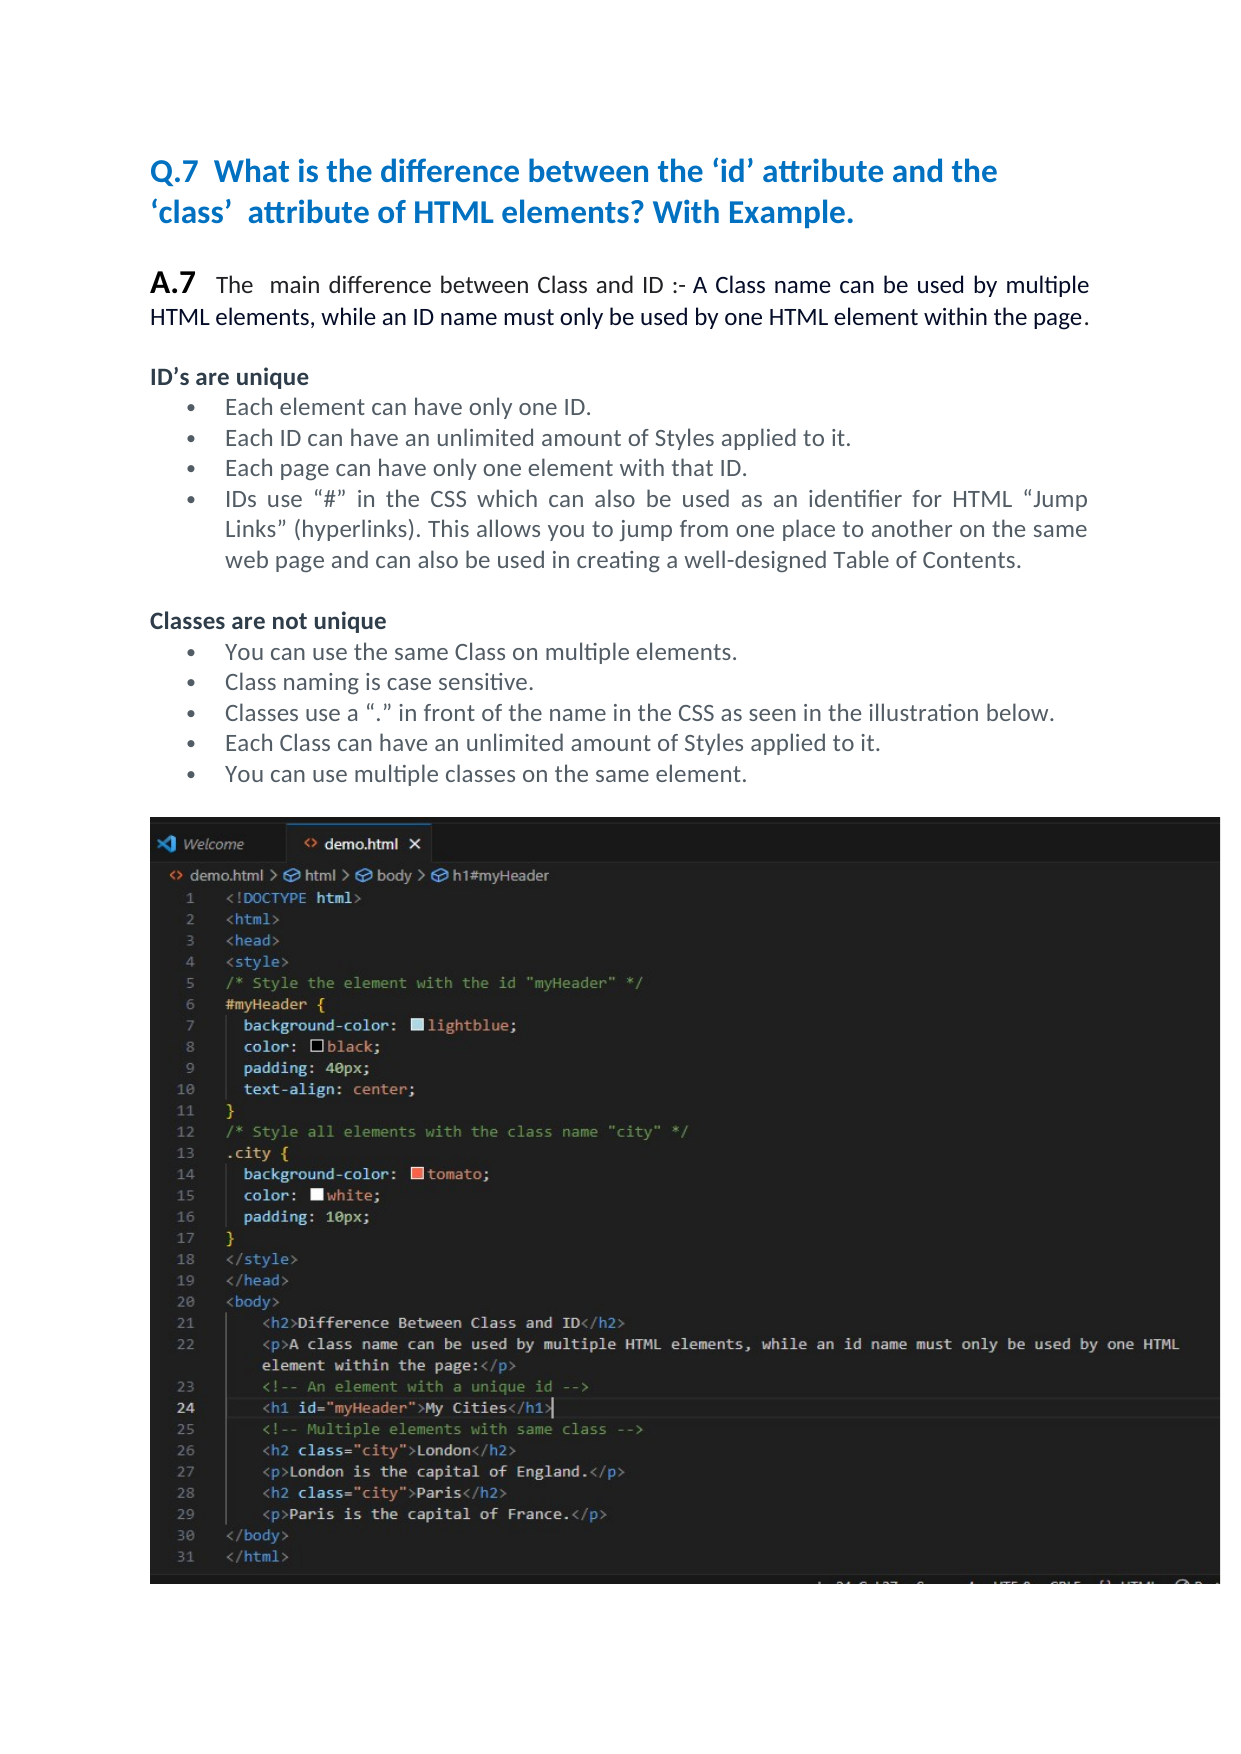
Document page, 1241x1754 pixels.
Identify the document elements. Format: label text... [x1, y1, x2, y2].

list You can use multiple classes on the same element. [187, 758, 1090, 788]
text Classes are not unique [150, 605, 1090, 636]
picture [150, 817, 1221, 1584]
text ID’s are unique [150, 361, 1090, 392]
list Each page can have only one element with that ID. [187, 453, 1090, 483]
list Each Class can have an unlimited amount of Styles applied to it. [187, 727, 1090, 758]
list Classes use a “.” in front of the name in the CSS as seen in the illustration below. [187, 697, 1090, 727]
list You can use the same Class on multiple elements. [187, 636, 1090, 666]
list Each element can have only one ID. [187, 392, 1090, 422]
text A.7 The main difference between Class and ID :- A Class name can be used by multiple HTML elements, while an ID name must only be used by one HTML element within the page. [150, 261, 1090, 332]
list Class naming is case sensitive. [187, 666, 1090, 697]
list Each ID can have an unlimited amount of Styles applied to it. [187, 422, 1090, 453]
list IDs use “#” in the CSS which can also be used as an identifier for HTML “Jump Links” (hyperlinks). This allows you to jump from one place to another on the same web page and can also be used in creating a well-designed Table of Contents. [187, 483, 1090, 575]
text Q.7 What is the difference between the ‘id’ attribute and the ‘class’ attribute of HTML elements? With Example. [150, 150, 1090, 231]
